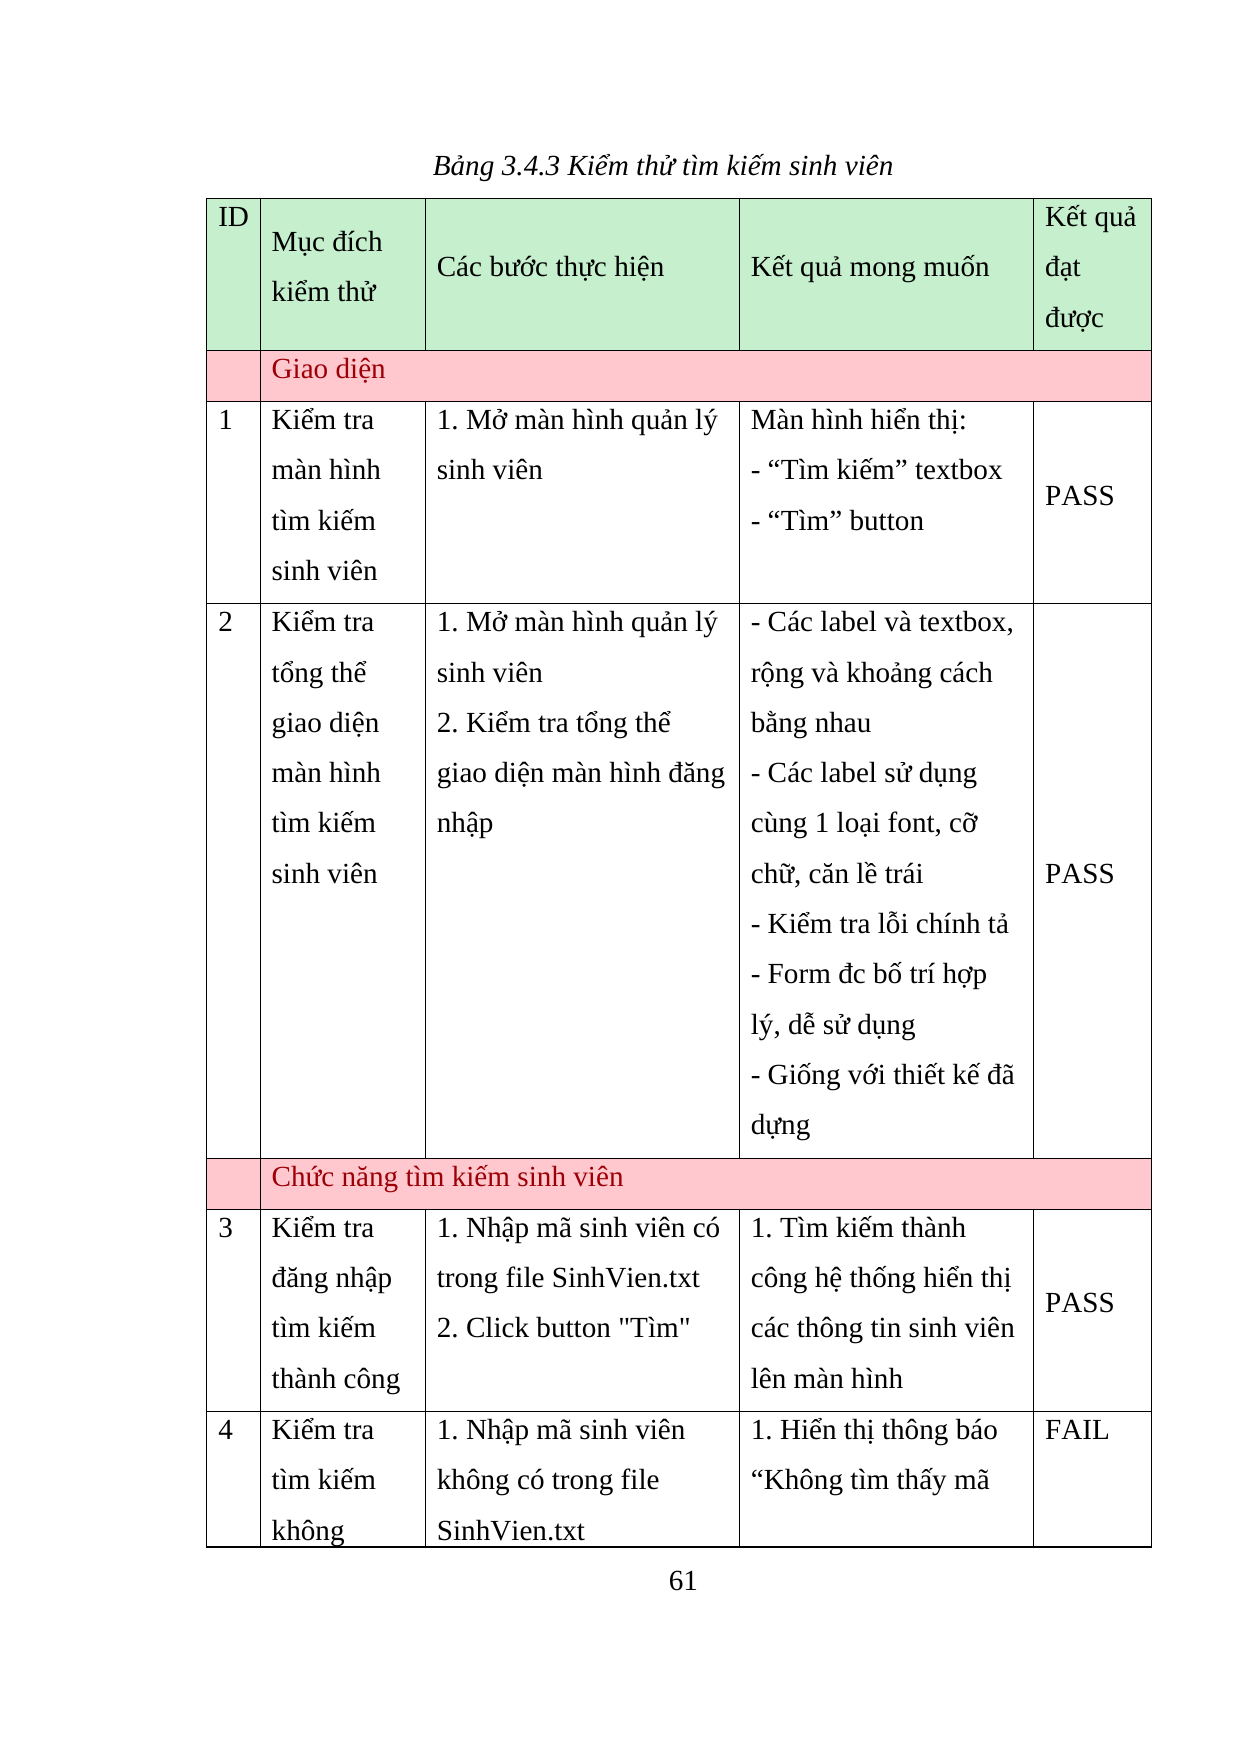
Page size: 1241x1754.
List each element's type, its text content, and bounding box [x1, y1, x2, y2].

table_header Mục đích kiểm thử [261, 199, 425, 350]
table_cell [207, 351, 260, 401]
table_cell PASS [1034, 402, 1151, 603]
table_cell Kiểm tra tổng thể giao diện màn hình tìm kiếm sinh viên [261, 604, 425, 1158]
table_cell Màn hình hiển thị: - “Tìm kiếm” textbox - “Tìm” button [740, 402, 1033, 603]
table_cell 1. Tìm kiếm thành công hệ thống hiển thị các thông tin sinh viên lên màn hình [740, 1210, 1033, 1411]
table_cell FAIL [1034, 1412, 1151, 1546]
table_header Kết quả đạt được [1034, 199, 1151, 350]
table_cell PASS [1034, 604, 1151, 1158]
table_cell [207, 1159, 260, 1209]
table_cell 1. Mở màn hình quản lý sinh viên [426, 402, 739, 603]
table_cell Kiểm tra đăng nhập tìm kiếm thành công [261, 1210, 425, 1411]
table_header Các bước thực hiện [426, 199, 739, 350]
table_header ID [207, 199, 260, 350]
table_cell 3 [207, 1210, 260, 1411]
table_cell 1 [207, 402, 260, 603]
table_cell 2 [207, 604, 260, 1158]
table_cell 1. Mở màn hình quản lý sinh viên 2. Kiểm tra tổng thể giao diện màn hình đăng nhập [426, 604, 739, 1158]
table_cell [740, 1412, 1033, 1546]
table_header Kết quả mong muốn [740, 199, 1033, 350]
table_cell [261, 1412, 425, 1546]
table_cell PASS [1034, 1210, 1151, 1411]
table_cell Giao diện [261, 351, 1151, 401]
table_cell Kiểm tra màn hình tìm kiếm sinh viên [261, 402, 425, 603]
table_cell 1. Nhập mã sinh viên có trong file SinhVien.txt 2. Click button "Tìm" [426, 1210, 739, 1411]
table_cell - Các label và textbox, rộng và khoảng cách bằng nhau - Các label sử dụng cùng 1 loại font, cỡ chữ, căn lề trái - Kiểm tra lỗi chính tả - Form đc bố trí hợp lý, dễ sử dụng - Giống với thiết kế đã dựng [740, 604, 1033, 1158]
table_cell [426, 1412, 739, 1546]
table_cell Chức năng tìm kiếm sinh viên [261, 1159, 1151, 1209]
table_cell 4 [207, 1412, 260, 1546]
